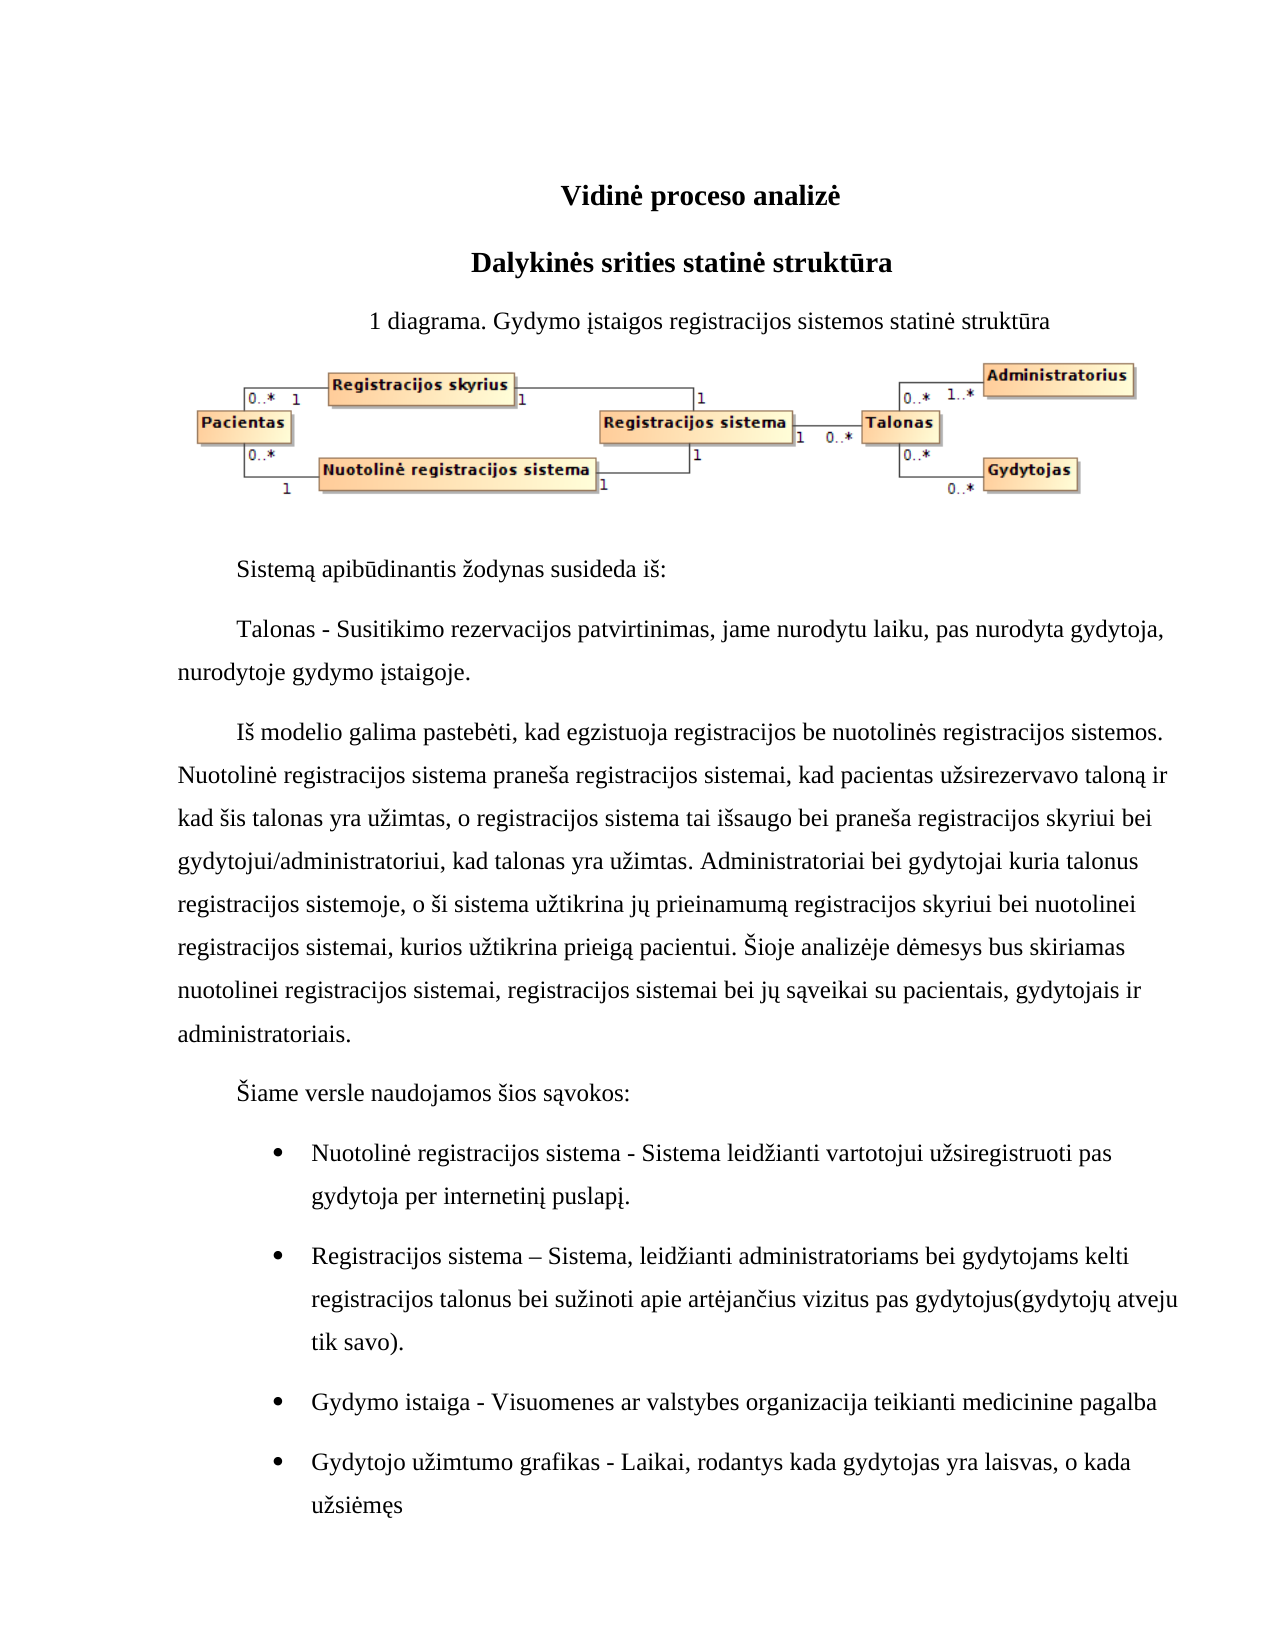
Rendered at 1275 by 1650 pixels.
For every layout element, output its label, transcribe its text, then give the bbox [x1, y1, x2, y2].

list Registracijos sistema – Sistema, leidžianti administratoriams bei gydytojams kelti registracijos talonus bei sužinoti apie artėjančius vizitus pas gydytojus(gydytojų atveju tik savo). [274, 1241, 1186, 1356]
text Talonas - Susitikimo rezervacijos patvirtinimas, jame nurodytu laiku, pas nurodyta gydytoja, nurodytoje gydymo įstaigoje. [177, 614, 1186, 686]
list Gydytojo užimtumo grafikas - Laikai, rodantys kada gydytojas yra laisvas, o kada užsiėmęs [274, 1447, 1186, 1519]
text Sistemą apibūdinantis žodynas susideda iš: [177, 554, 1186, 583]
list Nuotolinė registracijos sistema - Sistema leidžianti vartotojui užsiregistruoti pas gydytoja per internetinį puslapį. [274, 1138, 1186, 1210]
text Šiame versle naudojamos šios sąvokos: [177, 1078, 1186, 1107]
text Vidinė proceso analizė [215, 178, 1186, 211]
picture [177, 344, 1153, 517]
list Gydymo istaiga - Visuomenes ar valstybes organizacija teikianti medicinine pagalba [274, 1387, 1186, 1416]
text Iš modelio galima pastebėti, kad egzistuoja registracijos be nuotolinės registracijos sistemos. Nuotolinė registracijos sistema praneša registracijos sistemai, kad pacientas užsirezervavo taloną ir kad šis talonas yra užimtas, o registracijos sistema tai išsaugo bei praneša registracijos skyriui bei gydytojui/administratoriui, kad talonas yra užimtas. Administratoriai bei gydytojai kuria talonus registracijos sistemoje, o ši sistema užtikrina jų prieinamumą registracijos skyriui bei nuotolinei registracijos sistemai, kurios užtikrina prieigą pacientui. Šioje analizėje dėmesys bus skiriamas nuotolinei registracijos sistemai, registracijos sistemai bei jų sąveikai su pacientais, gydytojais ir administratoriais. [177, 717, 1186, 1047]
text Dalykinės srities statinė struktūra [177, 245, 1186, 278]
